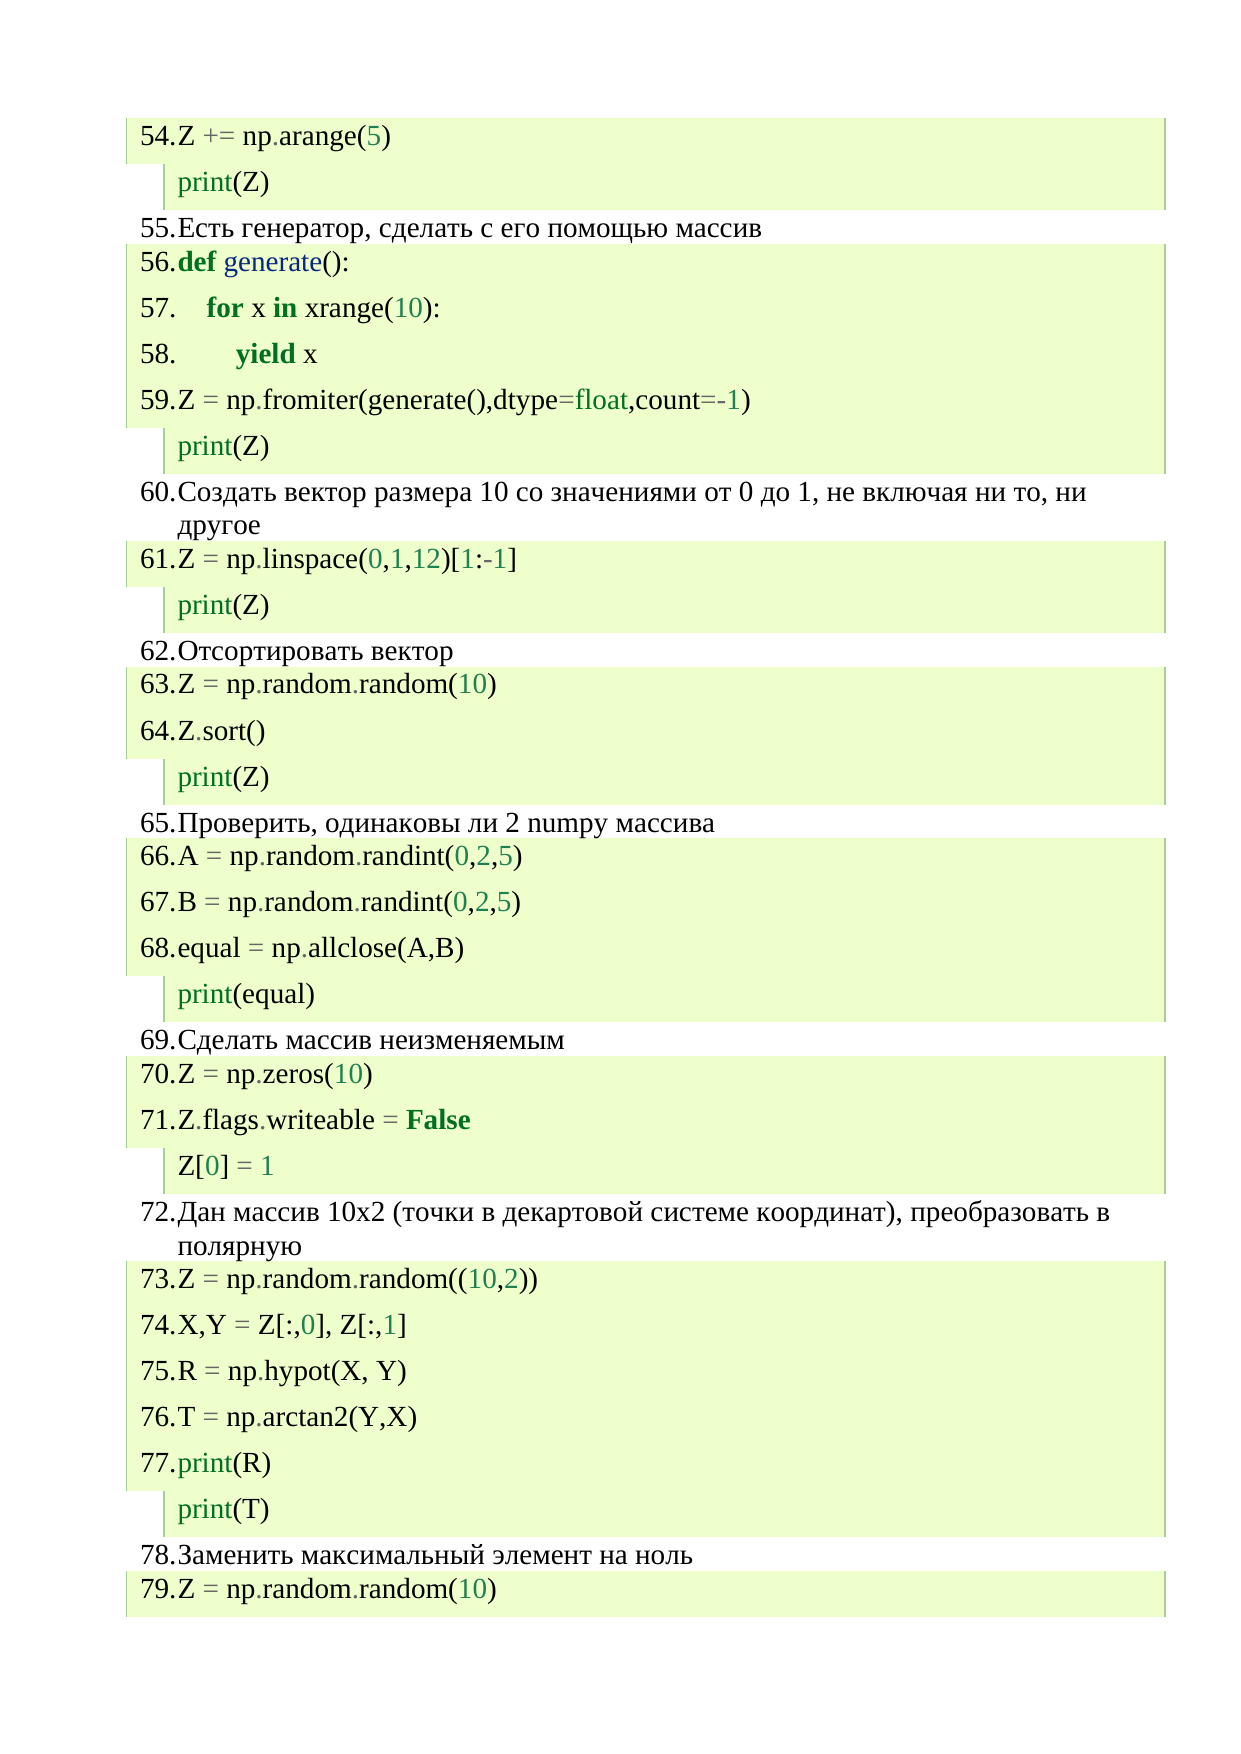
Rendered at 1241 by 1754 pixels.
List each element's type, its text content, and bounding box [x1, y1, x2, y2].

list Z += np.arange(5) [127, 118, 1164, 164]
text print(T) [165, 1491, 1164, 1537]
list Дан массив 10x2 (точки в декартовой системе координат), преобразовать в полярную [140, 1194, 1152, 1261]
list Z = np.random.random(10) [127, 667, 1164, 713]
list def generate(): [127, 244, 1164, 290]
list Z = np.linspace(0,1,12)[1:-1] [127, 541, 1164, 587]
text Z[0] = 1 [165, 1148, 1164, 1194]
list Z = np.fromiter(generate(),dtype=float,count=-1) [127, 382, 1164, 428]
list Z = np.zeros(10) [127, 1056, 1164, 1102]
list Z = np.random.random((10,2)) [127, 1261, 1164, 1307]
list Z.sort() [127, 713, 1164, 759]
list Z.flags.writeable = False [127, 1102, 1164, 1148]
text print(Z) [165, 164, 1164, 210]
list for x in xrange(10): [127, 290, 1164, 336]
list X,Y = Z[:,0], Z[:,1] [127, 1307, 1164, 1353]
list R = np.hypot(X, Y) [127, 1353, 1164, 1399]
list equal = np.allclose(A,B) [127, 930, 1164, 976]
list T = np.arctan2(Y,X) [127, 1399, 1164, 1445]
text print(Z) [165, 428, 1164, 474]
text print(Z) [165, 587, 1164, 633]
list A = np.random.randint(0,2,5) [127, 838, 1164, 884]
text print(equal) [165, 976, 1164, 1022]
text print(Z) [165, 759, 1164, 805]
list Проверить, одинаковы ли 2 numpy массива [140, 805, 1152, 838]
list Отсортировать вектор [140, 633, 1152, 667]
list Есть генератор, сделать с его помощью массив [140, 210, 1152, 244]
list B = np.random.randint(0,2,5) [127, 884, 1164, 930]
list yield x [127, 336, 1164, 382]
list print(R) [127, 1445, 1164, 1491]
list Создать вектор размера 10 со значениями от 0 до 1, не включая ни то, ни другое [140, 474, 1152, 541]
list Заменить максимальный элемент на ноль [140, 1537, 1152, 1571]
list Сделать массив неизменяемым [140, 1022, 1152, 1056]
list Z = np.random.random(10) [127, 1571, 1164, 1617]
